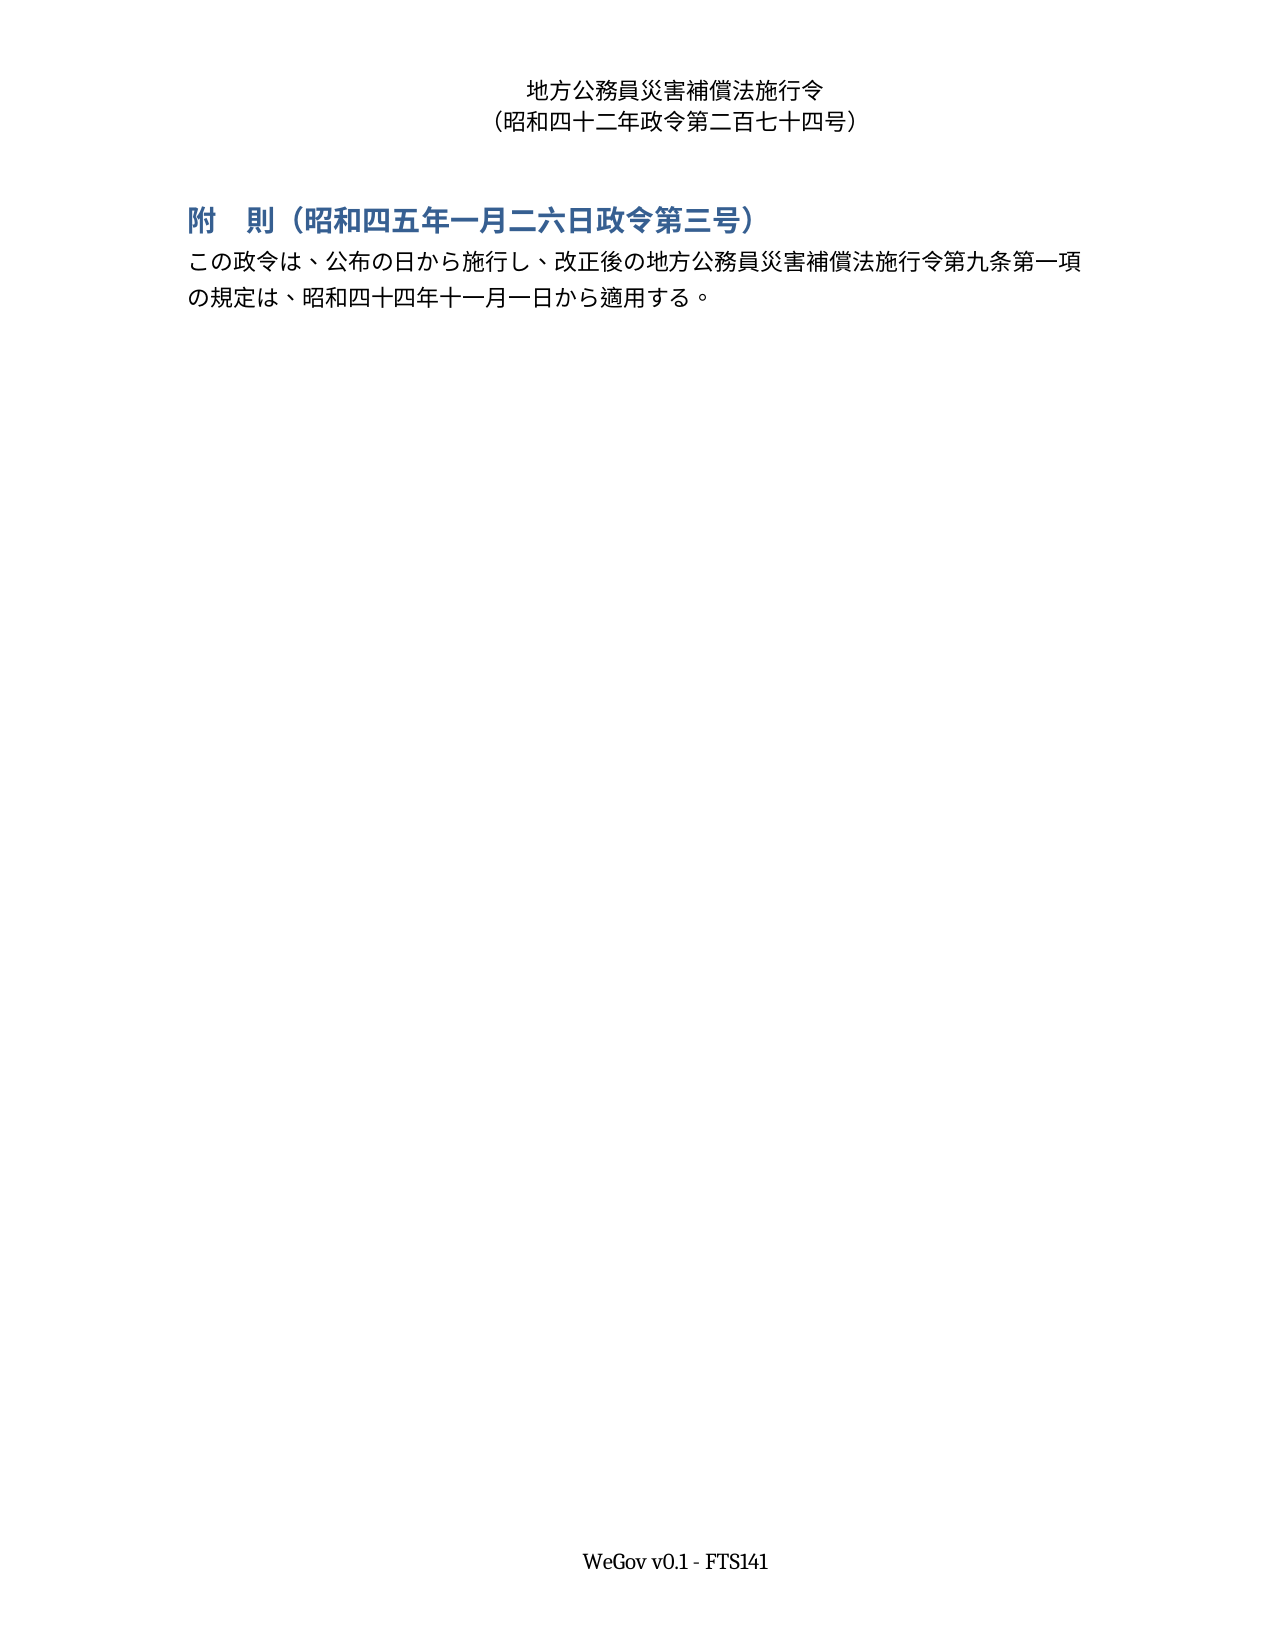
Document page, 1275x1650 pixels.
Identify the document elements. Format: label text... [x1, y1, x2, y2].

text この政令は、公布の日から施行し、改正後の地方公務員災害補償法施行令第九条第一項の規定は、昭和四十四年十一月一日から適用する。 [187, 246, 1087, 313]
subtitle 附 則（昭和四五年一月二六日政令第三号） [187, 200, 1087, 240]
